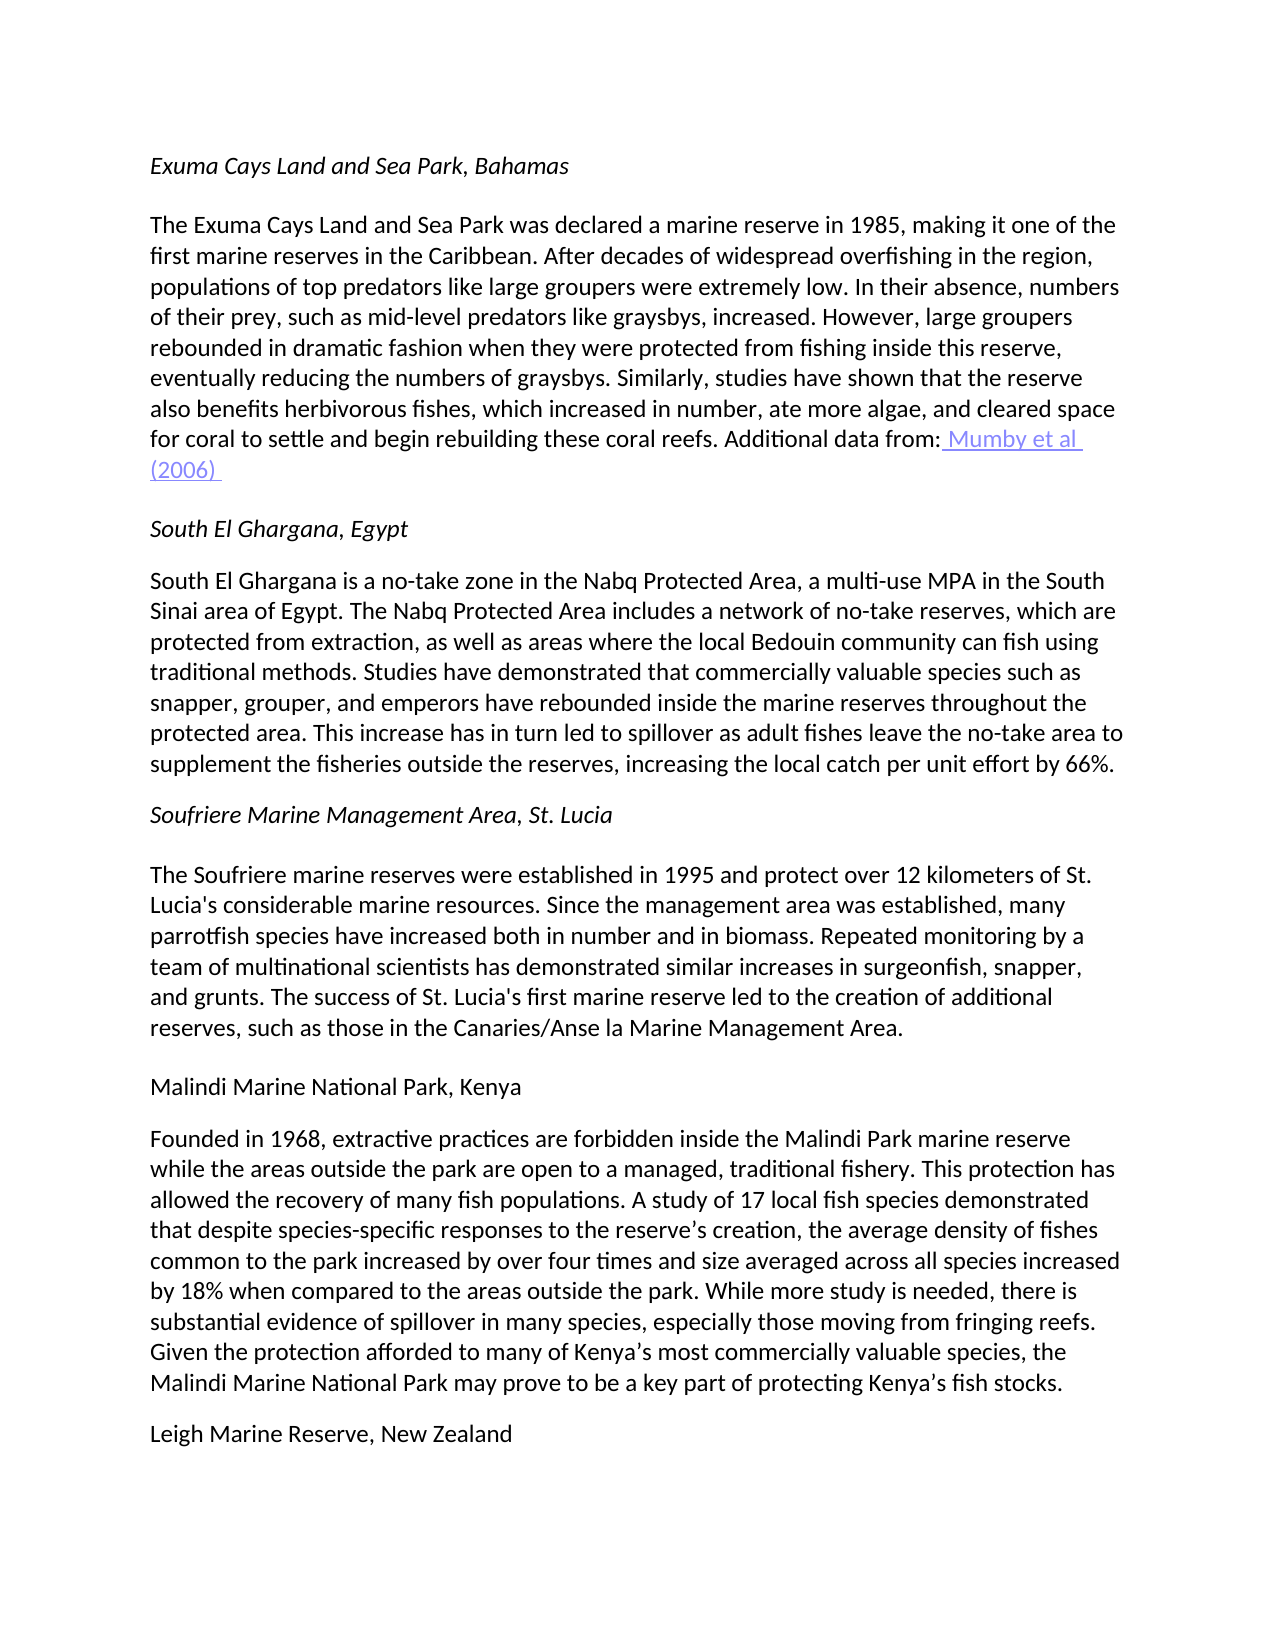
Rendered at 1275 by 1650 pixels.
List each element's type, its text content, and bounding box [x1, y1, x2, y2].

text Soufriere Marine Management Area, St. Lucia [150, 799, 1125, 830]
text South El Ghargana, Egypt [150, 513, 1125, 544]
text The Soufriere marine reserves were established in 1995 and protect over 12 kilometers of St. Lucia's considerable marine resources. Since the management area was established, many parrotfish species have increased both in number and in biomass. Repeated monitoring by a team of multinational scientists has demonstrated similar increases in surgeonfish, snapper, and grunts. The success of St. Lucia's first marine reserve led to the creation of additional reserves, such as those in the Canaries/Anse la Marine Management Area. [150, 859, 1125, 1042]
text Founded in 1968, extractive practices are forbidden inside the Malindi Park marine reserve while the areas outside the park are open to a managed, traditional fishery. This protection has allowed the recovery of many fish populations. A study of 17 local fish species demonstrated that despite species-specific responses to the reserve’s creation, the average density of fishes common to the park increased by over four times and size averaged across all species increased by 18% when compared to the areas outside the park. While more study is needed, there is substantial evidence of spillover in many species, especially those moving from fringing reefs. Given the protection afforded to many of Kenya’s most commercially valuable species, the Malindi Marine National Park may prove to be a key part of protecting Kenya’s fish stocks. [150, 1123, 1125, 1397]
text Malindi Marine National Park, Kenya [150, 1071, 1125, 1102]
text The Exuma Cays Land and Sea Park was declared a marine reserve in 1985, making it one of the first marine reserves in the Caribbean. After decades of widespread overfishing in the region, populations of top predators like large groupers were extremely low. In their absence, numbers of their prey, such as mid-level predators like graysbys, increased. However, large groupers rebounded in dramatic fashion when they were protected from fishing inside this reserve, eventually reducing the numbers of graysbys. Similarly, studies have shown that the reserve also benefits herbivorous fishes, which increased in number, ate more algae, and cleared space for coral to settle and begin rebuilding these coral reefs. Additional data from: Mumby et al (2006) [150, 210, 1125, 484]
text Exuma Cays Land and Sea Park, Bahamas [150, 150, 1125, 181]
text Leigh Marine Reserve, New Zealand [150, 1418, 1125, 1449]
text South El Ghargana is a no-take zone in the Nabq Protected Area, a multi-use MPA in the South Sinai area of Egypt. The Nabq Protected Area includes a network of no-take reserves, which are protected from extraction, as well as areas where the local Bedouin community can fish using traditional methods. Studies have demonstrated that commercially valuable species such as snapper, grouper, and emperors have rebounded inside the marine reserves throughout the protected area. This increase has in turn led to spillover as adult fishes leave the no-take area to supplement the fisheries outside the reserves, increasing the local catch per unit effort by 66%. [150, 565, 1125, 778]
